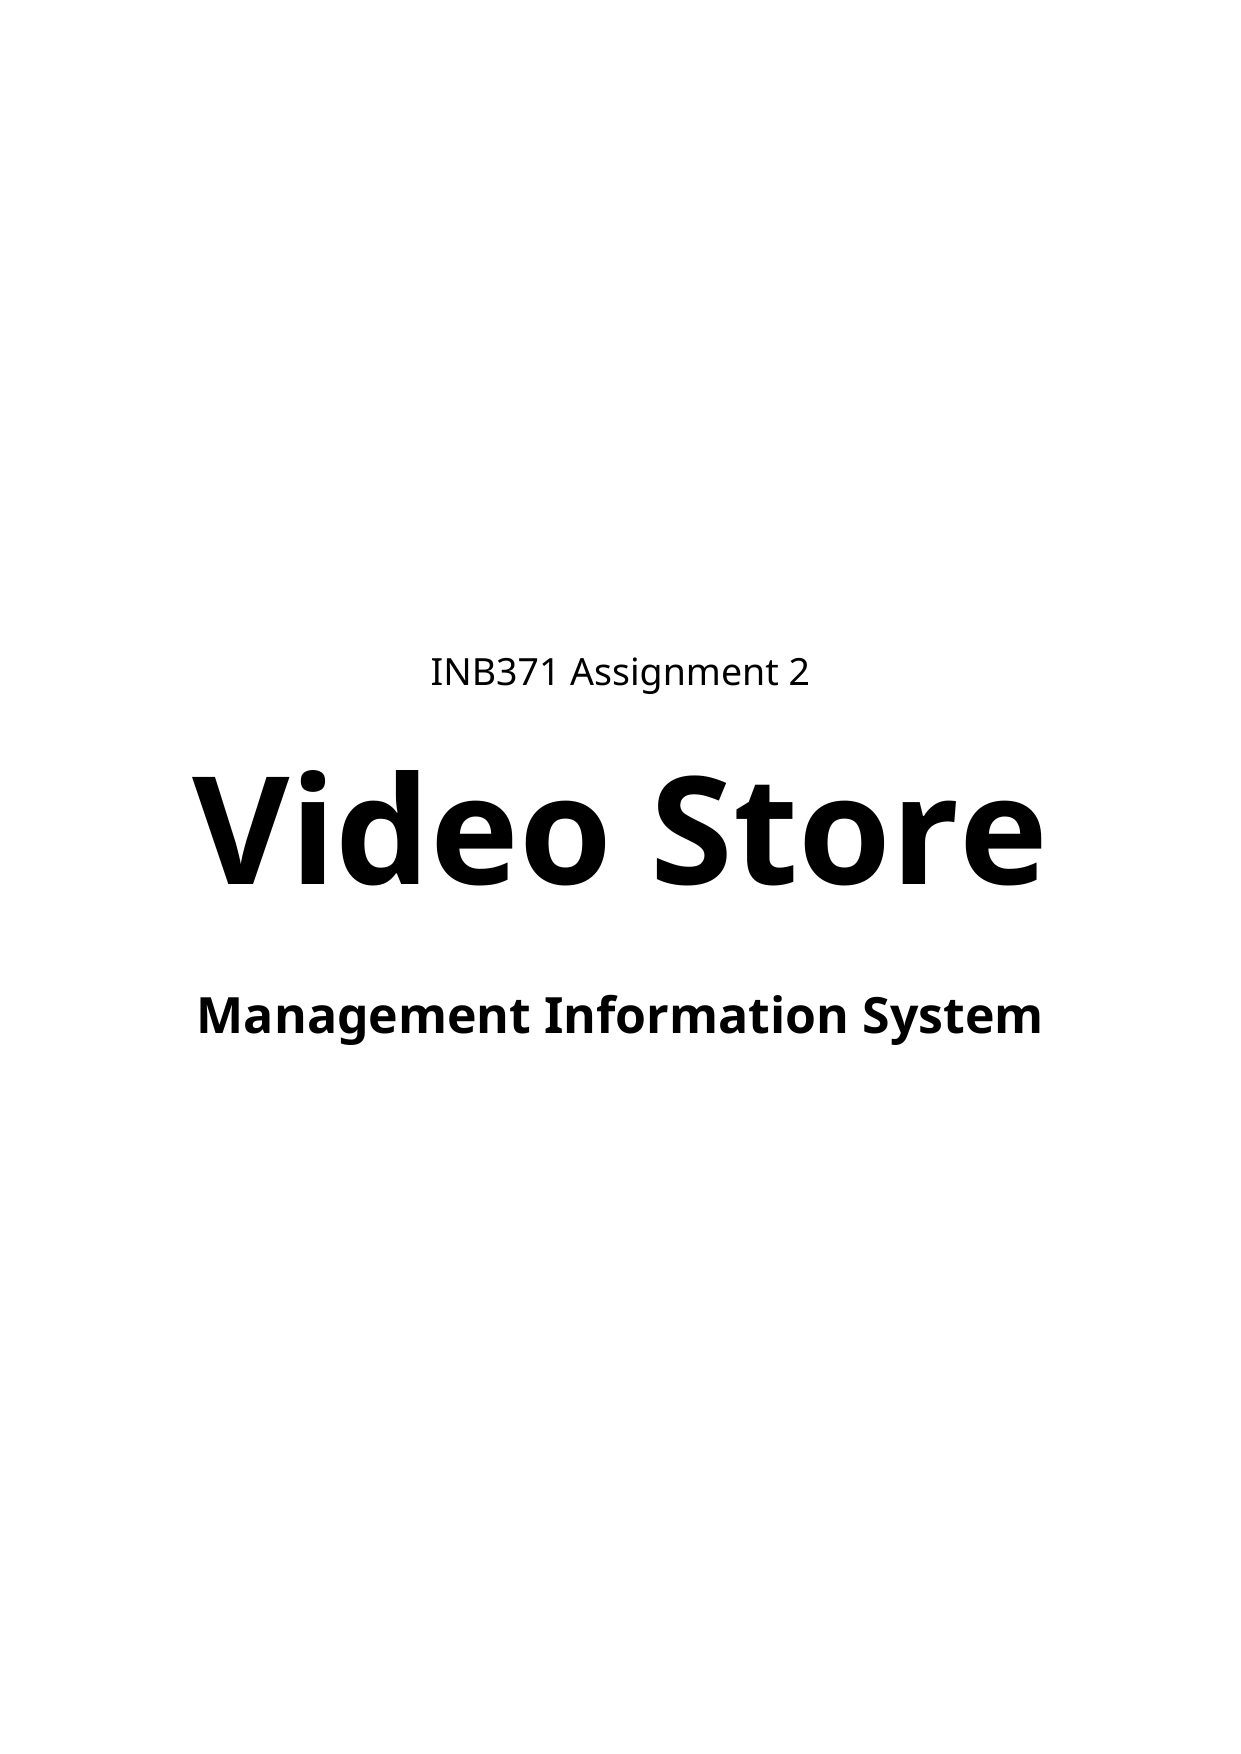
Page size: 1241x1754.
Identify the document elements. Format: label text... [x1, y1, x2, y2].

text INB371 Assignment 2 [89, 645, 1152, 696]
text Video Store [89, 724, 1152, 929]
text Management Information System [89, 980, 1152, 1048]
